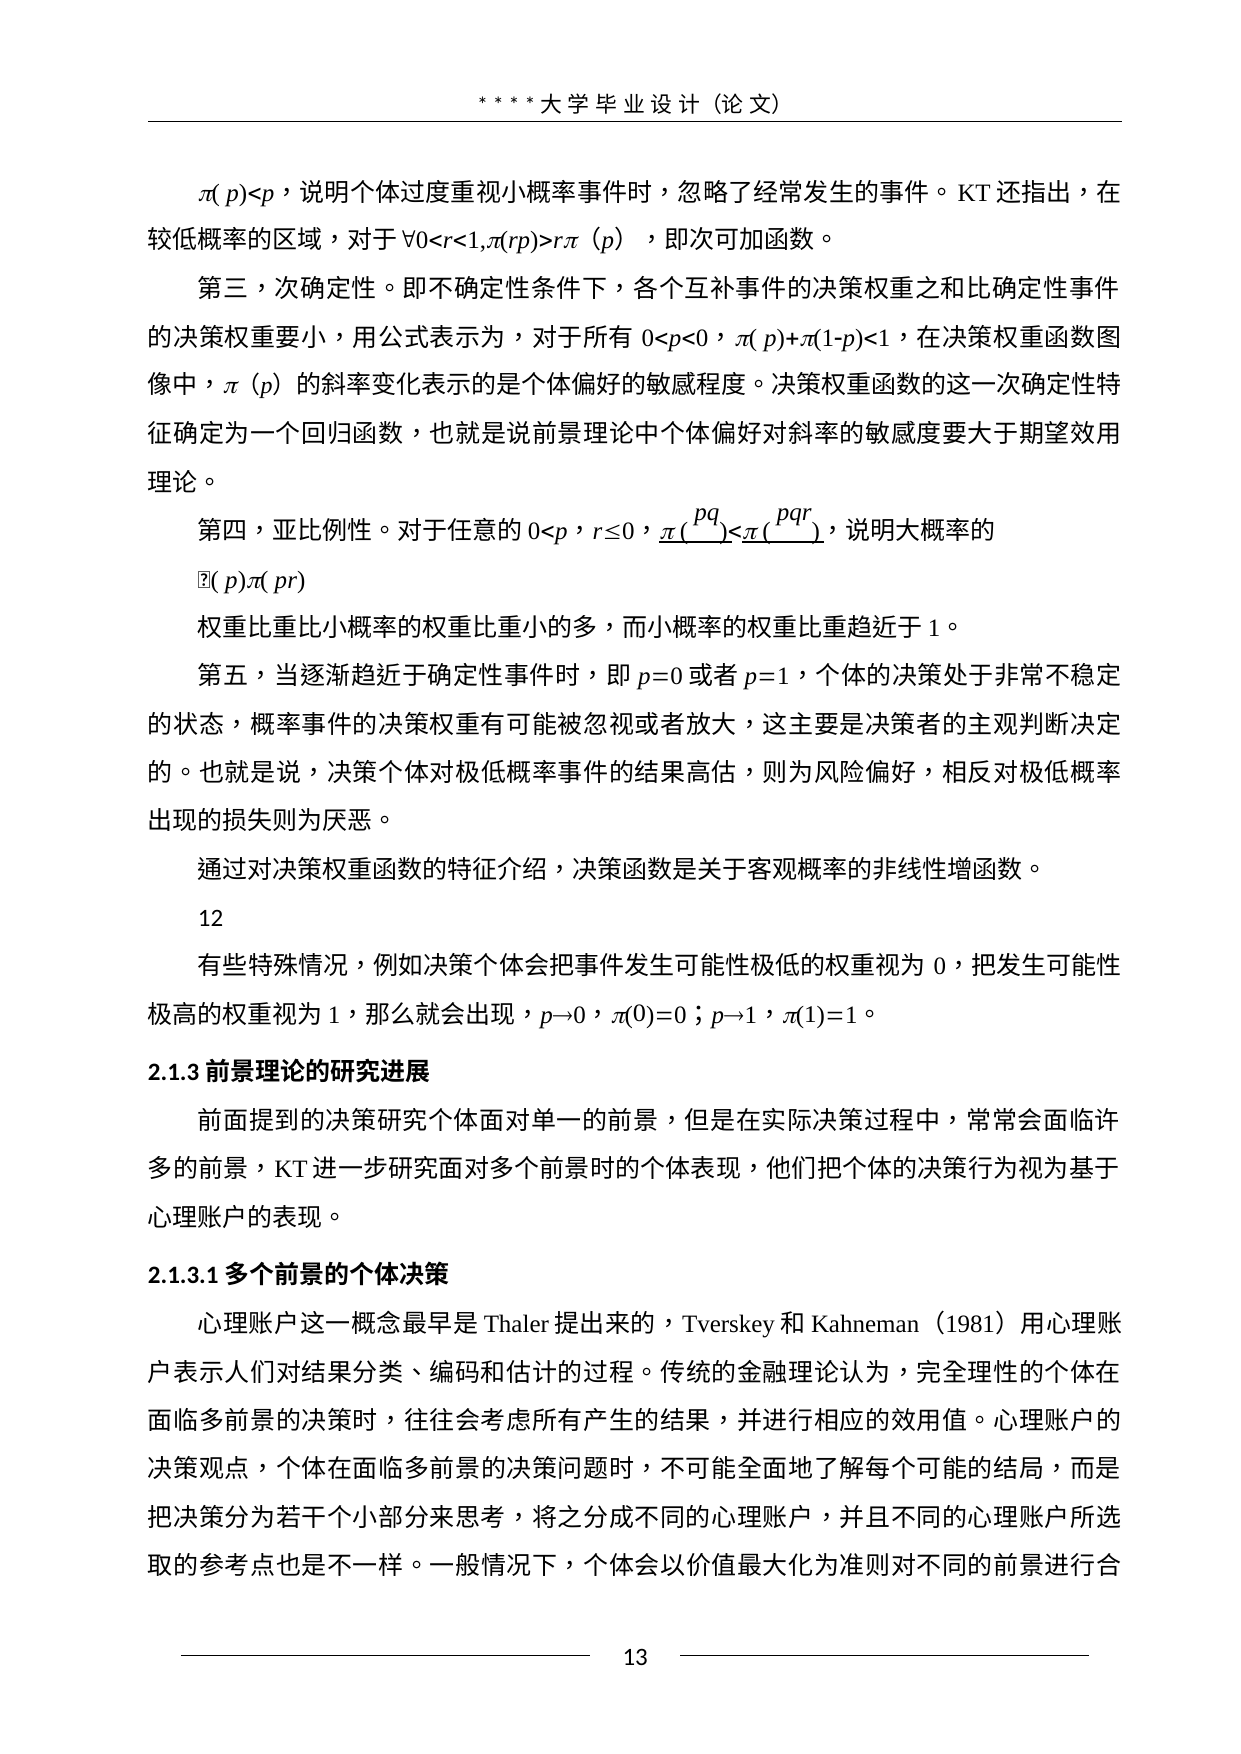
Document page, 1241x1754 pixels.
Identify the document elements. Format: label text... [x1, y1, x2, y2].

text 前面提到的决策研究个体面对单一的前景，但是在实际决策过程中，常常会面临许多的前景，KT进一步研究面对多个前景时的个体表现，他们把个体的决策行为视为基于心理账户的表现。 [148, 1087, 1122, 1232]
subtitle 2.1.3.1 多个前景的个体决策 [148, 1257, 1122, 1291]
text ( p)p，说明个体过度重视小概率事件时，忽略了经常发生的事件。KT还指出，在较低概率的区域，对于0r1,(rp)r（p），即次可加函数。 [148, 159, 1122, 256]
text 权重比重比小概率的权重比重小的多，而小概率的权重比重趋近于1。 [148, 594, 1122, 643]
text 第四，亚比例性。对于任意的0p，r0， ( pq) ( pqr)，说明大概率的 [148, 497, 1122, 546]
text ( p)( pr) [148, 546, 1122, 594]
text 第五，当逐渐趋近于确定性事件时，即p0或者p1，个体的决策处于非常不稳定的状态，概率事件的决策权重有可能被忽视或者放大，这主要是决策者的主观判断决定的。也就是说，决策个体对极低概率事件的结果高估，则为风险偏好，相反对极低概率出现的损失则为厌恶。 [148, 643, 1122, 836]
subtitle 2.1.3 前景理论的研究进展 [148, 1053, 1122, 1087]
text 通过对决策权重函数的特征介绍，决策函数是关于客观概率的非线性增函数。 [148, 836, 1122, 884]
text 12 [148, 884, 1122, 933]
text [148, 1291, 1122, 1581]
text 第三，次确定性。即不确定性条件下，各个互补事件的决策权重之和比确定性事件的决策权重要小，用公式表示为，对于所有0p0，( p)(1p)1，在决策权重函数图像中，（p）的斜率变化表示的是个体偏好的敏感程度。决策权重函数的这一次确定性特征确定为一个回归函数，也就是说前景理论中个体偏好对斜率的敏感度要大于期望效用理论。 [148, 256, 1122, 497]
text 有些特殊情况，例如决策个体会把事件发生可能性极低的权重视为0，把发生可能性极高的权重视为1，那么就会出现，p0，(0)0；p1，(1)1。 [148, 933, 1122, 1029]
